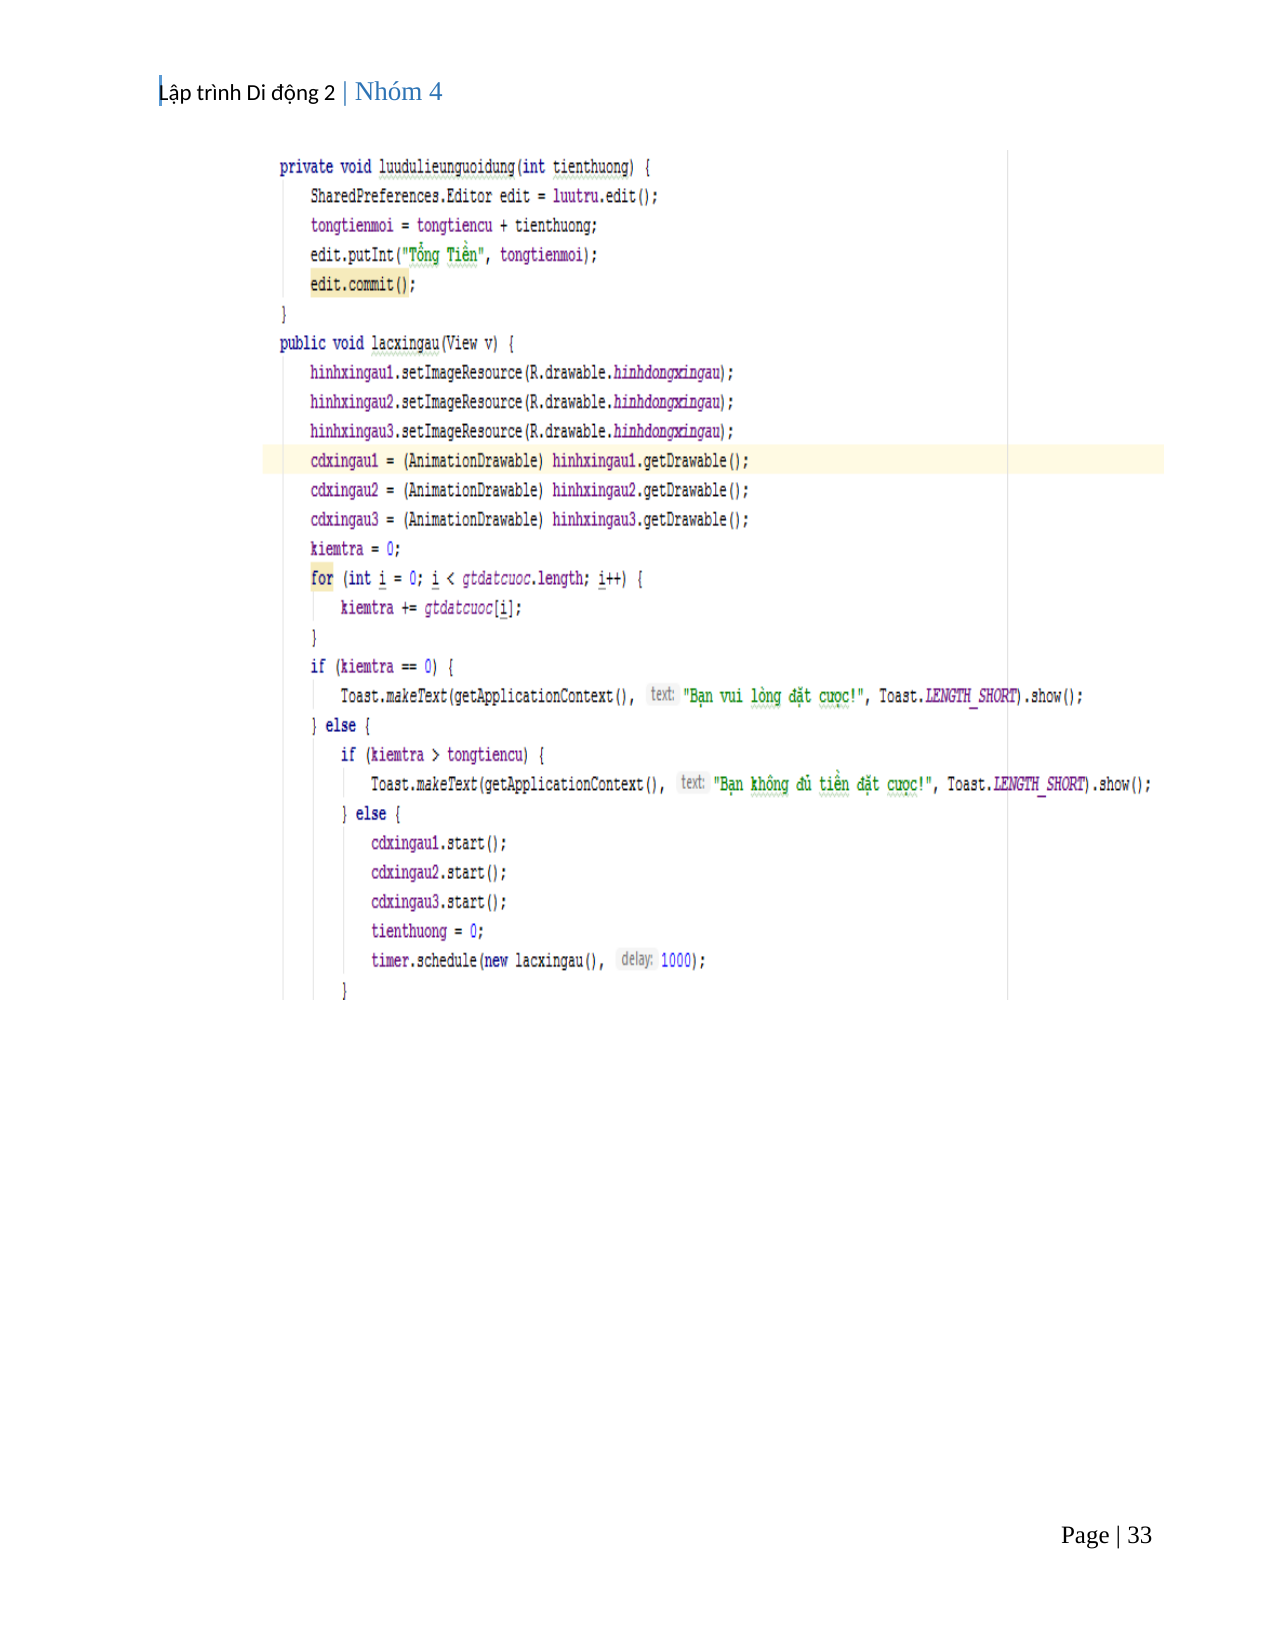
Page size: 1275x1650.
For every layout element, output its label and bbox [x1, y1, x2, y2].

picture [262, 150, 1164, 1000]
